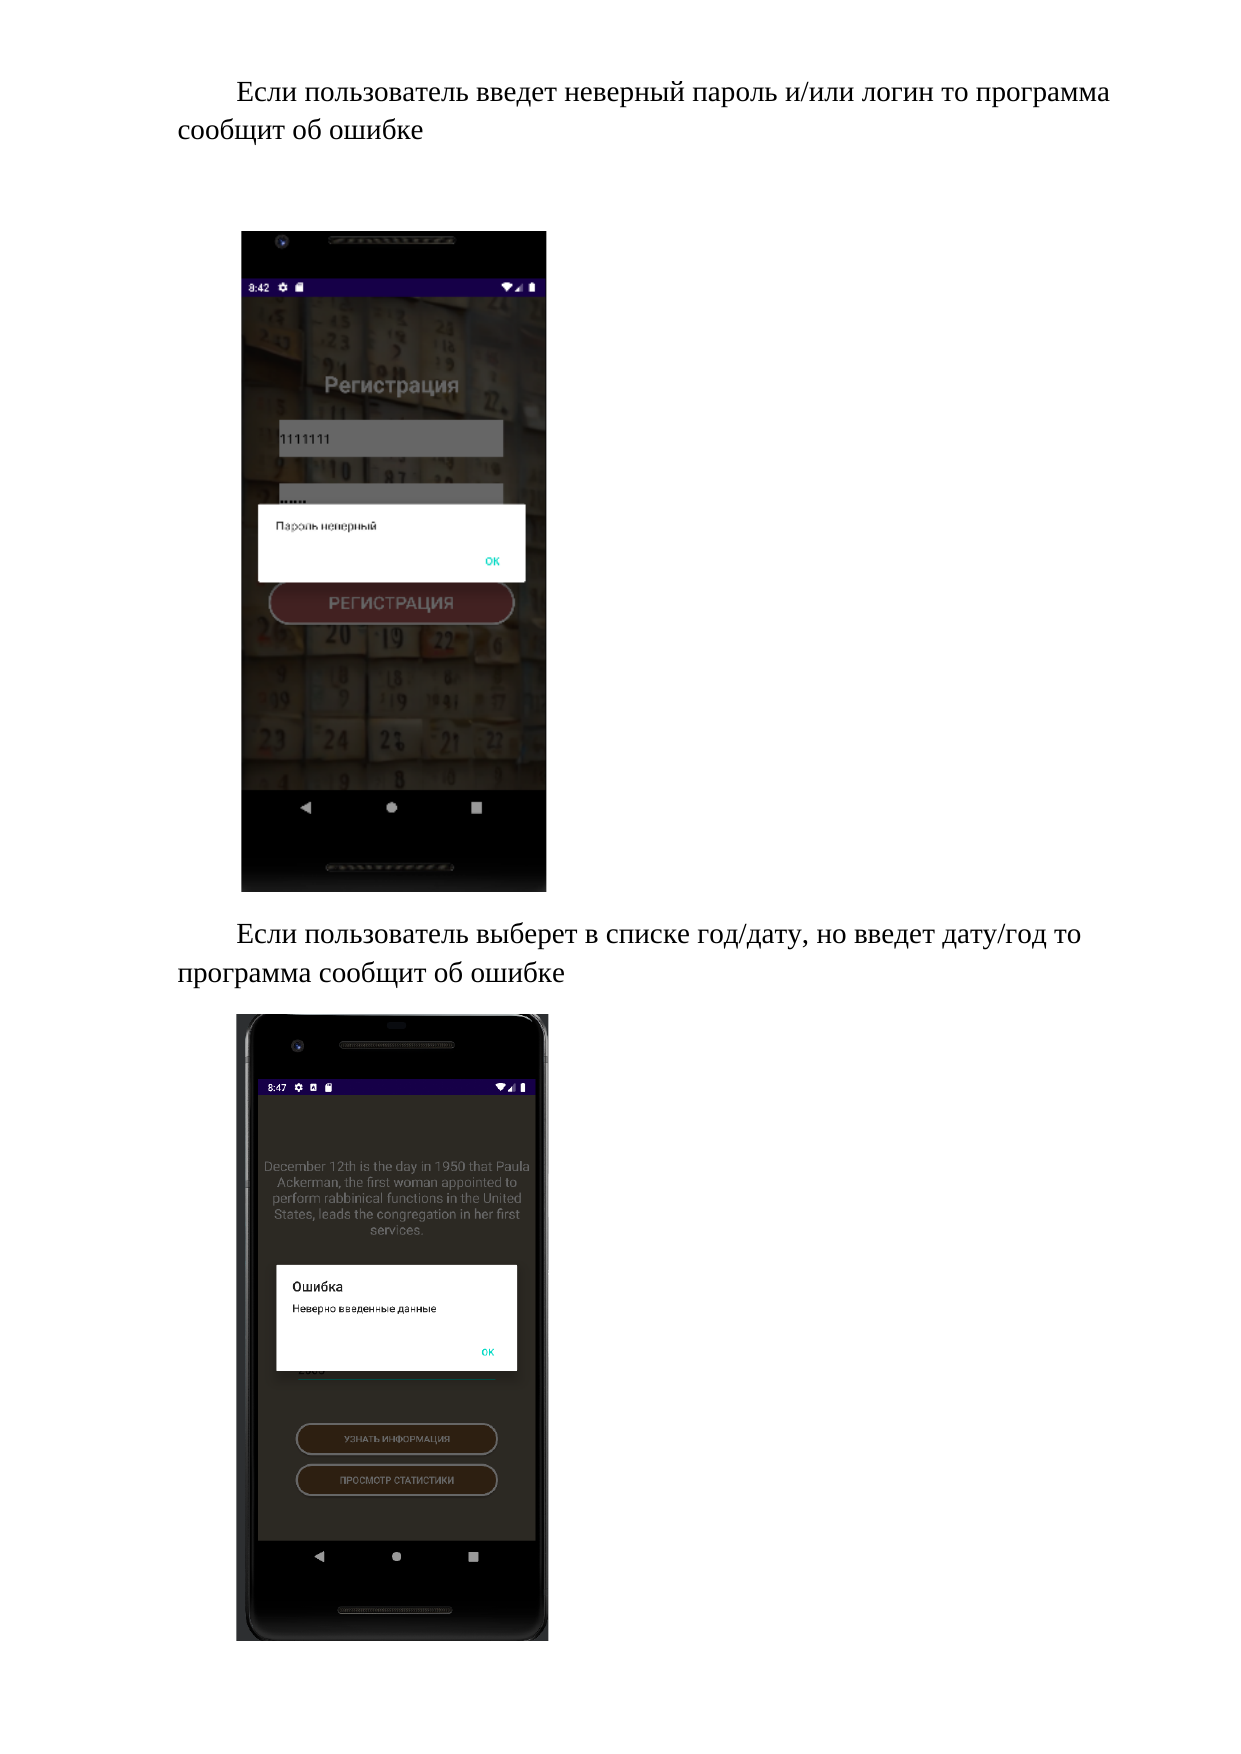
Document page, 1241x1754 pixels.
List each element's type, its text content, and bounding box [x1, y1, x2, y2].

picture [236, 1014, 549, 1641]
text Если пользователь выберет в списке год/дату, но введет дату/год то программа сообщит об ошибке [177, 917, 1152, 989]
text Если пользователь введет неверный пароль и/или логин то программа сообщит об ошибке [177, 74, 1152, 146]
picture [241, 231, 547, 892]
